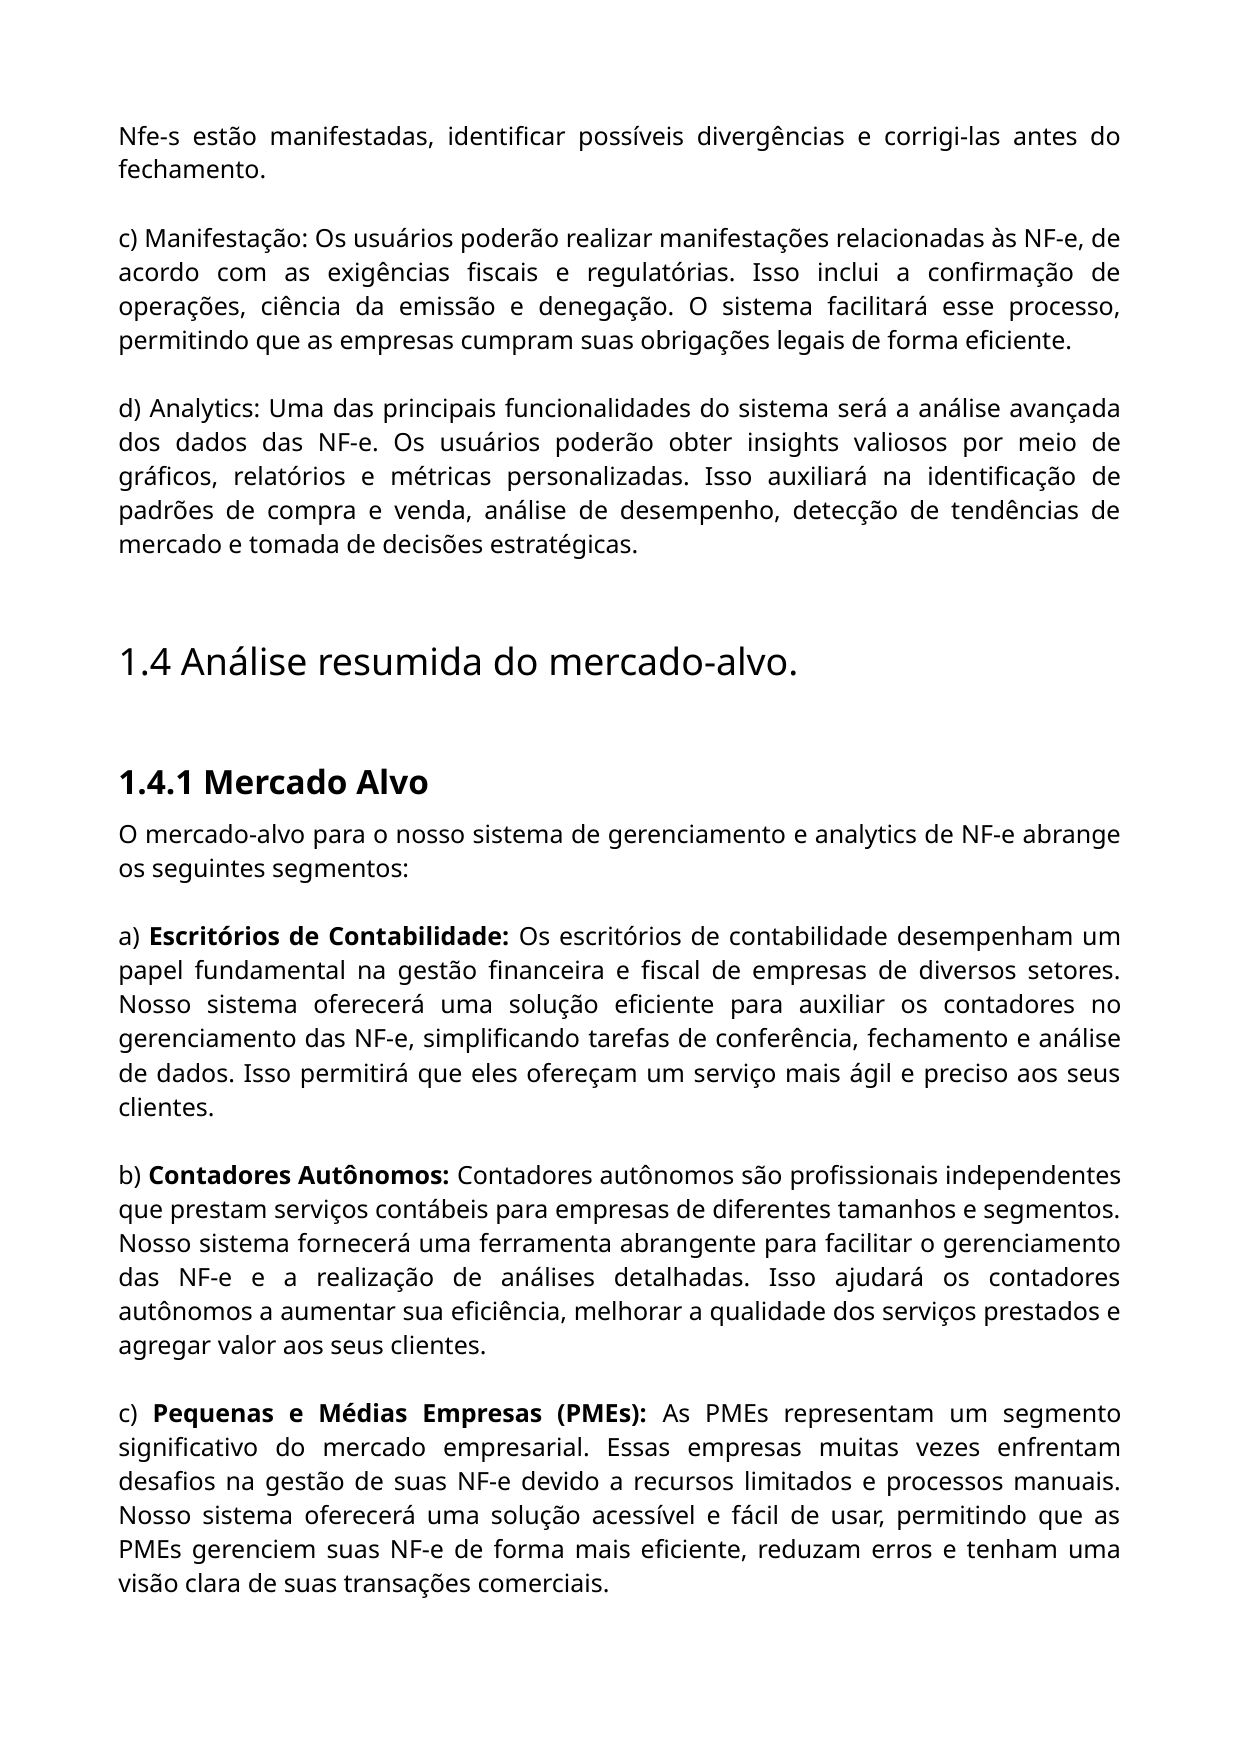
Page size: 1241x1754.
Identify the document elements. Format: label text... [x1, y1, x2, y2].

text b) Contadores Autônomos: Contadores autônomos são profissionais independentes que prestam serviços contábeis para empresas de diferentes tamanhos e segmentos. Nosso sistema fornecerá uma ferramenta abrangente para facilitar o gerenciamento das NF-e e a realização de análises detalhadas. Isso ajudará os contadores autônomos a aumentar sua eficiência, melhorar a qualidade dos serviços prestados e agregar valor aos seus clientes. [118, 1157, 1122, 1362]
subtitle 1.4.1 Mercado Alvo [118, 759, 1122, 804]
text c) Pequenas e Médias Empresas (PMEs): As PMEs representam um segmento significativo do mercado empresarial. Essas empresas muitas vezes enfrentam desafios na gestão de suas NF-e devido a recursos limitados e processos manuais. Nosso sistema oferecerá uma solução acessível e fácil de usar, permitindo que as PMEs gerenciem suas NF-e de forma mais eficiente, reduzam erros e tenham uma visão clara de suas transações comerciais. [118, 1396, 1122, 1600]
text d) Analytics: Uma das principais funcionalidades do sistema será a análise avançada dos dados das NF-e. Os usuários poderão obter insights valiosos por meio de gráficos, relatórios e métricas personalizadas. Isso auxiliará na identificação de padrões de compra e venda, análise de desempenho, detecção de tendências de mercado e tomada de decisões estratégicas. [118, 391, 1122, 561]
text c) Manifestação: Os usuários poderão realizar manifestações relacionadas às NF-e, de acordo com as exigências fiscais e regulatórias. Isso inclui a confirmação de operações, ciência da emissão e denegação. O sistema facilitará esse processo, permitindo que as empresas cumpram suas obrigações legais de forma eficiente. [118, 220, 1122, 357]
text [118, 118, 1122, 186]
subtitle 1.4 Análise resumida do mercado-alvo. [118, 635, 1122, 686]
text O mercado-alvo para o nosso sistema de gerenciamento e analytics de NF-e abrange os seguintes segmentos: [118, 817, 1122, 885]
text a) Escritórios de Contabilidade: Os escritórios de contabilidade desempenham um papel fundamental na gestão financeira e fiscal de empresas de diversos setores. Nosso sistema oferecerá uma solução eficiente para auxiliar os contadores no gerenciamento das NF-e, simplificando tarefas de conferência, fechamento e análise de dados. Isso permitirá que eles ofereçam um serviço mais ágil e preciso aos seus clientes. [118, 919, 1122, 1123]
